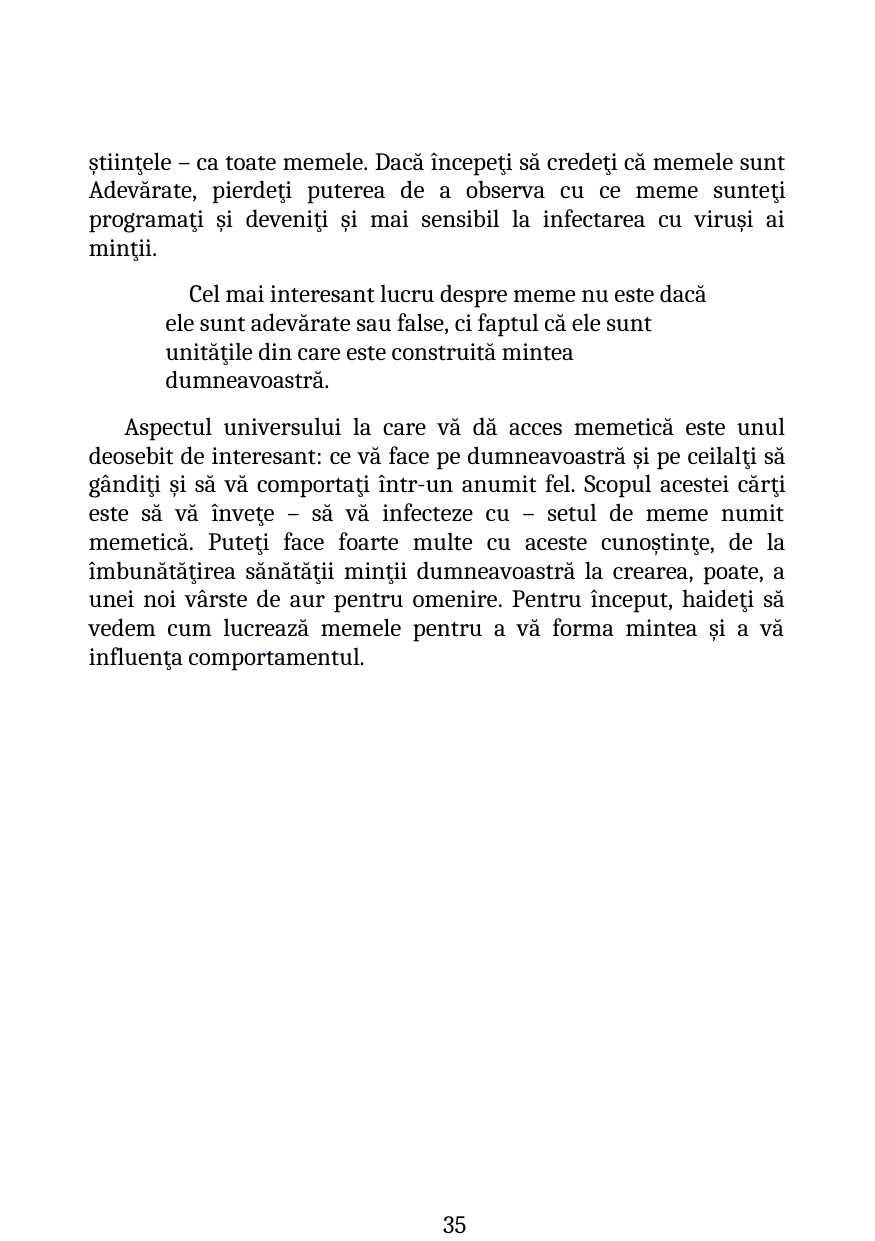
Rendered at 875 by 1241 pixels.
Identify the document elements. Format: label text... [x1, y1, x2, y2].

text Cel mai interesant lucru despre meme nu este dacă ele sunt adevărate sau false, ci faptul că ele sunt unităţile din care este construită mintea dumneavoastră. [165, 280, 726, 395]
text Aspectul universului la care vă dă acces memetică este unul deosebit de interesant: ce vă face pe dumneavoastră şi pe ceilalţi să gândiţi şi să vă comportaţi într-un anumit fel. Scopul acestei cărţi este să vă înveţe – să vă infecteze cu – setul de meme numit memetică. Puteţi face foarte multe cu aceste cunoştinţe, de la îmbunătăţirea sănătăţii minţii dumneavoastră la crearea, poate, a unei noi vârste de aur pentru omenire. Pentru început, haideţi să vedem cum lucrează memele pentru a vă forma mintea şi a vă influenţa comportamentul. [89, 413, 785, 672]
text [89, 147, 785, 262]
